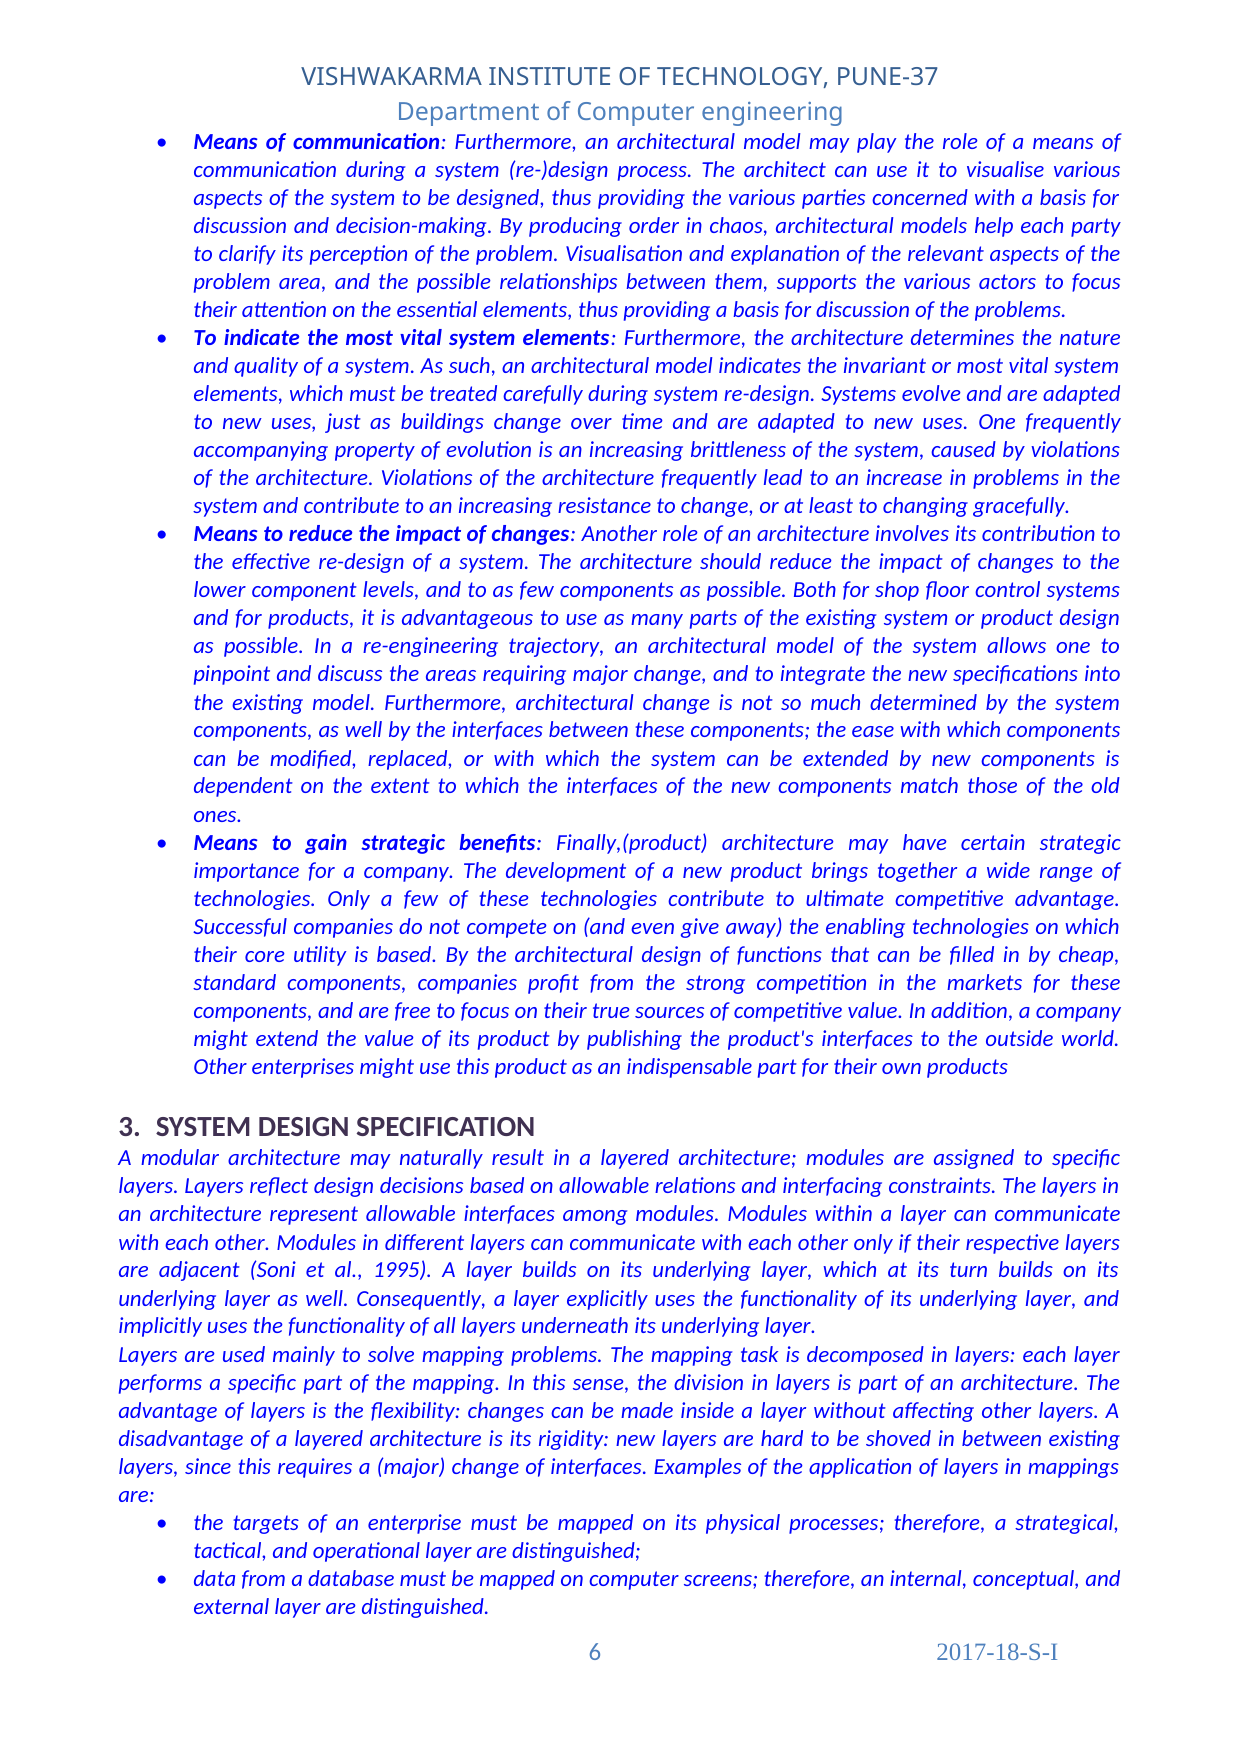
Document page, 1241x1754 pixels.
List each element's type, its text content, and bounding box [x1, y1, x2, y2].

list To indicate the most vital system elements: Furthermore, the architecture determines the nature and quality of a system. As such, an architectural model indicates the invariant or most vital system elements, which must be treated carefully during system re-design. Systems evolve and are adapted to new uses, just as buildings change over time and are adapted to new uses. One frequently accompanying property of evolution is an increasing brittleness of the system, caused by violations of the architecture. Violations of the architecture frequently lead to an increase in problems in the system and contribute to an increasing resistance to change, or at least to changing gracefully. [156, 323, 1122, 519]
text A modular architecture may naturally result in a layered architecture; modules are assigned to specific layers. Layers reflect design decisions based on allowable relations and interfacing constraints. The layers in an architecture represent allowable interfaces among modules. Modules within a layer can communicate with each other. Modules in different layers can communicate with each other only if their respective layers are adjacent (Soni et al., 1995). A layer builds on its underlying layer, which at its turn builds on its underlying layer as well. Consequently, a layer explicitly uses the functionality of its underlying layer, and implicitly uses the functionality of all layers underneath its underlying layer. [118, 1143, 1122, 1340]
list Means to reduce the impact of changes: Another role of an architecture involves its contribution to the effective re-design of a system. The architecture should reduce the impact of changes to the lower component levels, and to as few components as possible. Both for shop floor control systems and for products, it is advantageous to use as many parts of the existing system or product design as possible. In a re-engineering trajectory, an architectural model of the system allows one to pinpoint and discuss the areas requiring major change, and to integrate the new specifications into the existing model. Furthermore, architectural change is not so much determined by the system components, as well by the interfaces between these components; the ease with which components can be modified, replaced, or with which the system can be extended by new components is dependent on the extent to which the interfaces of the new components match those of the old ones. [156, 519, 1122, 828]
subtitle SYSTEM DESIGN SPECIFICATION [118, 1108, 1122, 1143]
list data from a database must be mapped on computer screens; therefore, an internal, conceptual, and external layer are distinguished. [156, 1564, 1122, 1620]
list Means of communication: Furthermore, an architectural model may play the role of a means of communication during a system (re-)design process. The architect can use it to visualise various aspects of the system to be designed, thus providing the various parties concerned with a basis for discussion and decision-making. By producing order in chaos, architectural models help each party to clarify its perception of the problem. Visualisation and explanation of the relevant aspects of the problem area, and the possible relationships between them, supports the various actors to focus their attention on the essential elements, thus providing a basis for discussion of the problems. [156, 127, 1122, 323]
text Layers are used mainly to solve mapping problems. The mapping task is decomposed in layers: each layer performs a specific part of the mapping. In this sense, the division in layers is part of an architecture. The advantage of layers is the flexibility: changes can be made inside a layer without affecting other layers. A disadvantage of a layered architecture is its rigidity: new layers are hard to be shoved in between existing layers, since this requires a (major) change of interfaces. Examples of the application of layers in mappings are: [118, 1340, 1122, 1508]
list Means to gain strategic benefits: Finally,(product) architecture may have certain strategic importance for a company. The development of a new product brings together a wide range of technologies. Only a few of these technologies contribute to ultimate competitive advantage. Successful companies do not compete on (and even give away) the enabling technologies on which their core utility is based. By the architectural design of functions that can be filled in by cheap, standard components, companies profit from the strong competition in the markets for these components, and are free to focus on their true sources of competitive value. In addition, a company might extend the value of its product by publishing the product's interfaces to the outside world. Other enterprises might use this product as an indispensable part for their own products [156, 828, 1122, 1080]
list the targets of an enterprise must be mapped on its physical processes; therefore, a strategical, tactical, and operational layer are distinguished; [156, 1508, 1122, 1564]
